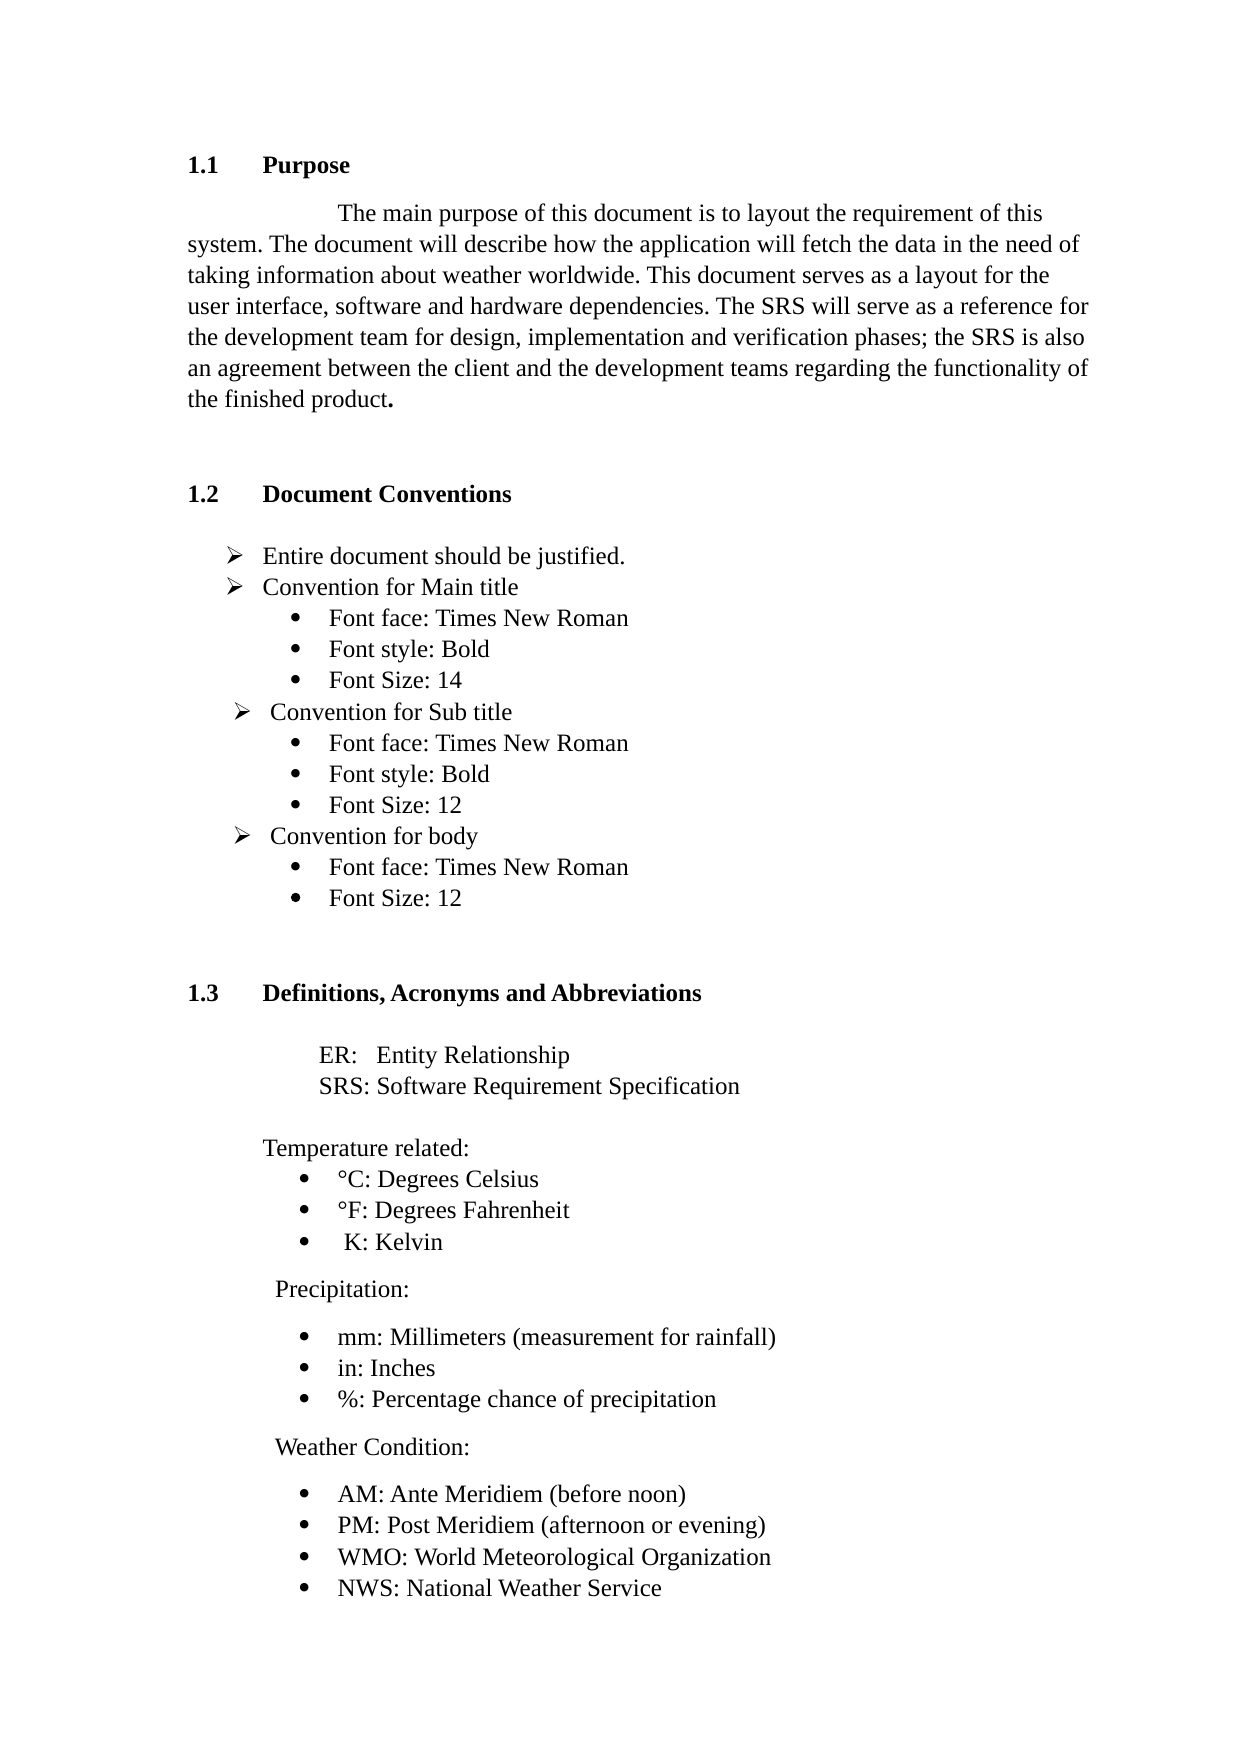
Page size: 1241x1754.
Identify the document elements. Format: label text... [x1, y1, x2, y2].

list ER: Entity Relationship [262, 1040, 1090, 1069]
list WMO: World Meteorological Organization [300, 1542, 1090, 1570]
list mm: Millimeters (measurement for rainfall) [300, 1322, 1090, 1351]
list °C: Degrees Celsius [300, 1164, 1090, 1193]
list Convention for body [232, 821, 1090, 849]
text Precipitation: [150, 1274, 1090, 1303]
list NWS: National Weather Service [300, 1573, 1090, 1601]
list Convention for Sub title [232, 697, 1090, 725]
text The main purpose of this document is to layout the requirement of this system. The document will describe how the application will fetch the data in the need of taking information about weather worldwide. This document serves as a layout for the user interface, software and hardware dependencies. The SRS will serve as a reference for the development team for design, implementation and verification phases; the SRS is also an agreement between the client and the development teams regarding the functionality of the finished product. [187, 198, 1090, 413]
text Weather Condition: [150, 1432, 1090, 1461]
list Font style: Bold [291, 634, 1090, 663]
list Font face: Times New Roman [291, 852, 1090, 881]
list SRS: Software Requirement Specification [262, 1071, 1090, 1100]
list Temperature related: [262, 1133, 1090, 1162]
list AM: Ante Meridiem (before noon) [300, 1479, 1090, 1508]
list Font Size: 12 [291, 790, 1090, 818]
list Convention for Main title [225, 572, 1090, 601]
list K: Kelvin [300, 1227, 1090, 1255]
list Font style: Bold [291, 759, 1090, 787]
list °F: Degrees Fahrenheit [300, 1196, 1090, 1224]
list in: Inches [300, 1353, 1090, 1382]
list %: Percentage chance of precipitation [300, 1384, 1090, 1413]
list Font Size: 12 [291, 883, 1090, 912]
list Font face: Times New Roman [291, 603, 1090, 632]
list Purpose [187, 150, 1090, 179]
list Document Conventions [187, 479, 1090, 508]
list PM: Post Meridiem (afternoon or evening) [300, 1511, 1090, 1539]
list Entire document should be justified. [225, 541, 1090, 570]
list Font face: Times New Roman [291, 728, 1090, 756]
list Font Size: 14 [291, 666, 1090, 694]
list Definitions, Acronyms and Abbreviations [187, 978, 1090, 1007]
